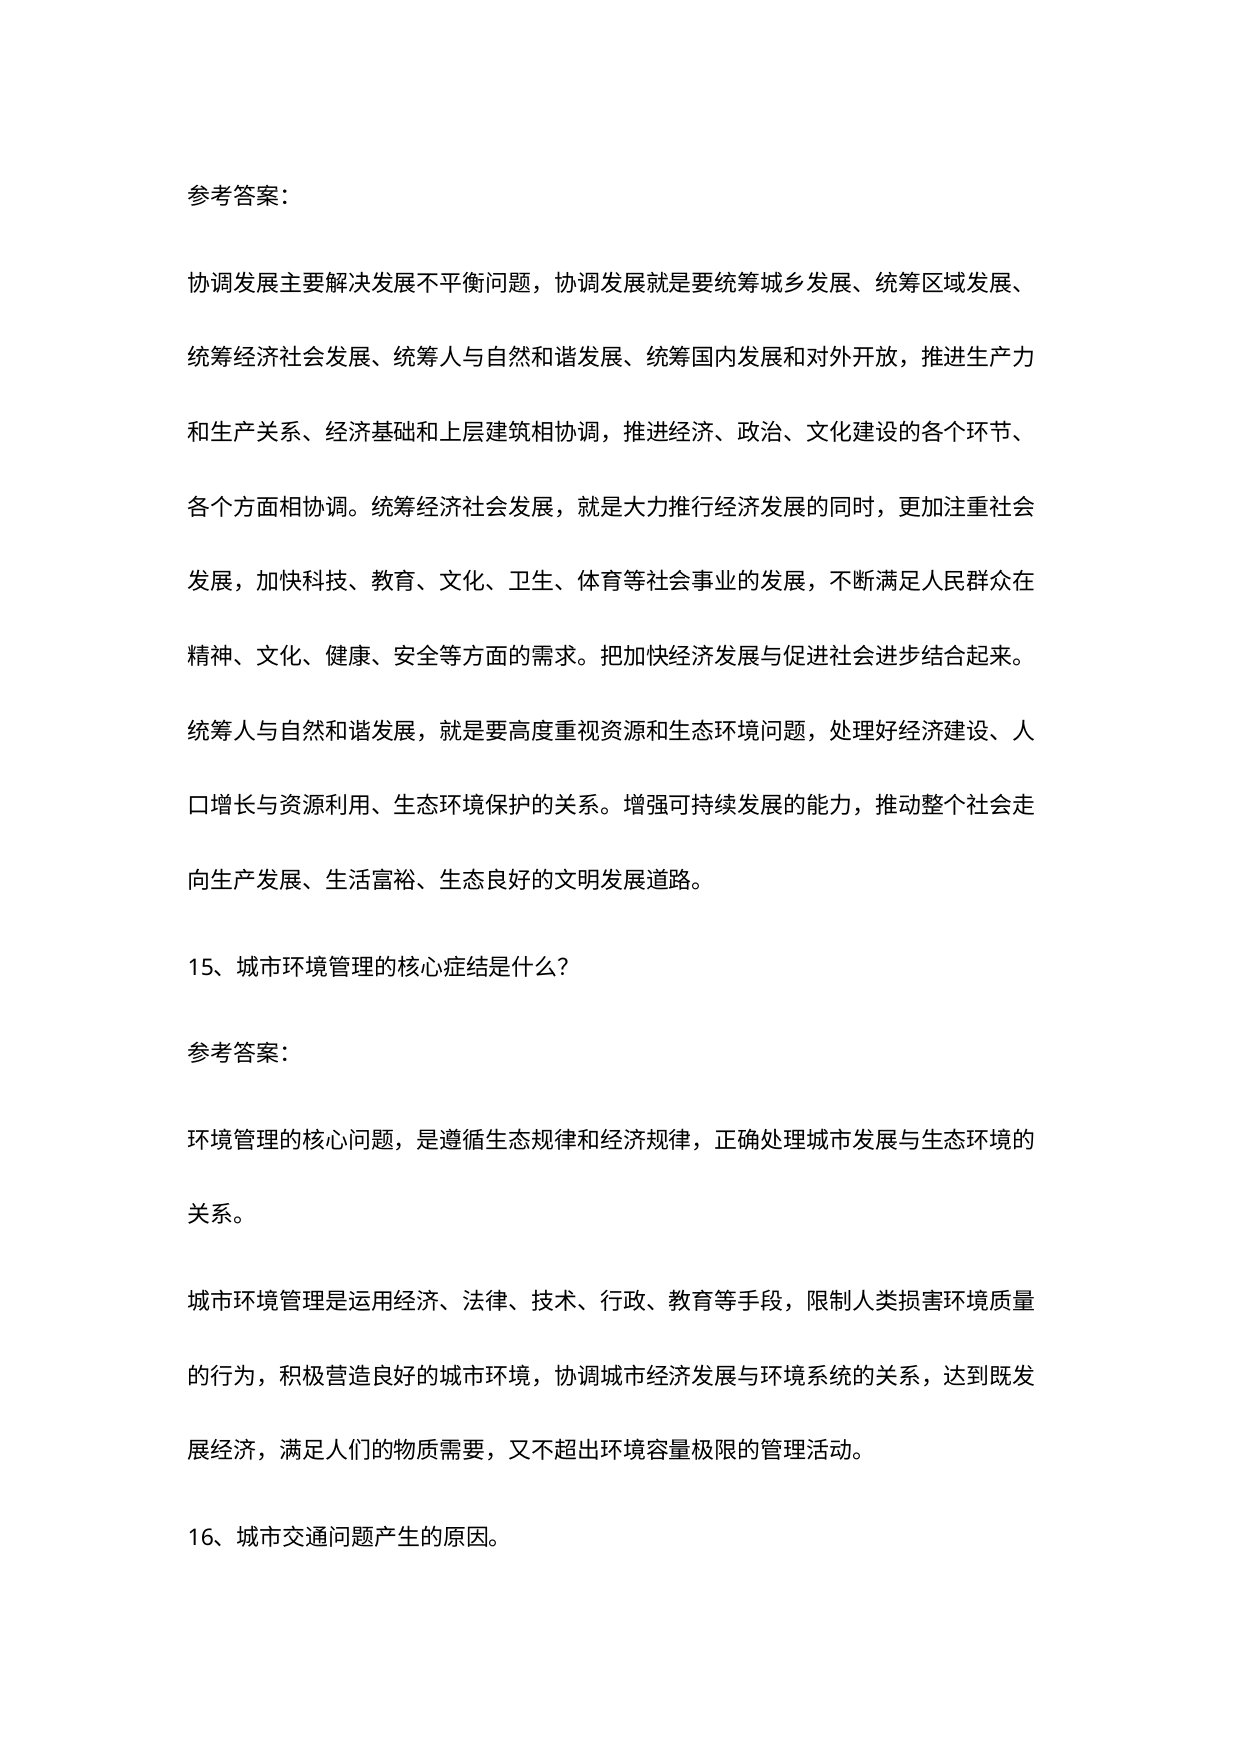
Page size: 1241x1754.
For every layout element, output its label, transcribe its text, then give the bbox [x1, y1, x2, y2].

text 协调发展主要解决发展不平衡问题，协调发展就是要统筹城乡发展、统筹区域发展、统筹经济社会发展、统筹人与自然和谐发展、统筹国内发展和对外开放，推进生产力和生产关系、经济基础和上层建筑相协调，推进经济、政治、文化建设的各个环节、各个方面相协调。统筹经济社会发展，就是大力推行经济发展的同时，更加注重社会发展，加快科技、教育、文化、卫生、体育等社会事业的发展，不断满足人民群众在精神、文化、健康、安全等方面的需求。把加快经济发展与促进社会进步结合起来。统筹人与自然和谐发展，就是要高度重视资源和生态环境问题，处理好经济建设、人口增长与资源利用、生态环境保护的关系。增强可持续发展的能力，推动整个社会走向生产发展、生活富裕、生态良好的文明发展道路。 [187, 248, 1053, 911]
text 16、城市交通问题产生的原因。 [187, 1503, 1053, 1568]
text 15、城市环境管理的核心症结是什么？ [187, 933, 1053, 998]
text 环境管理的核心问题，是遵循生态规律和经济规律，正确处理城市发展与生态环境的关系。 [187, 1106, 1053, 1246]
text 参考答案： [187, 1019, 1053, 1084]
text 城市环境管理是运用经济、法律、技术、行政、教育等手段，限制人类损害环境质量的行为，积极营造良好的城市环境，协调城市经济发展与环境系统的关系，达到既发展经济，满足人们的物质需要，又不超出环境容量极限的管理活动。 [187, 1267, 1053, 1481]
text 参考答案： [187, 162, 1053, 227]
